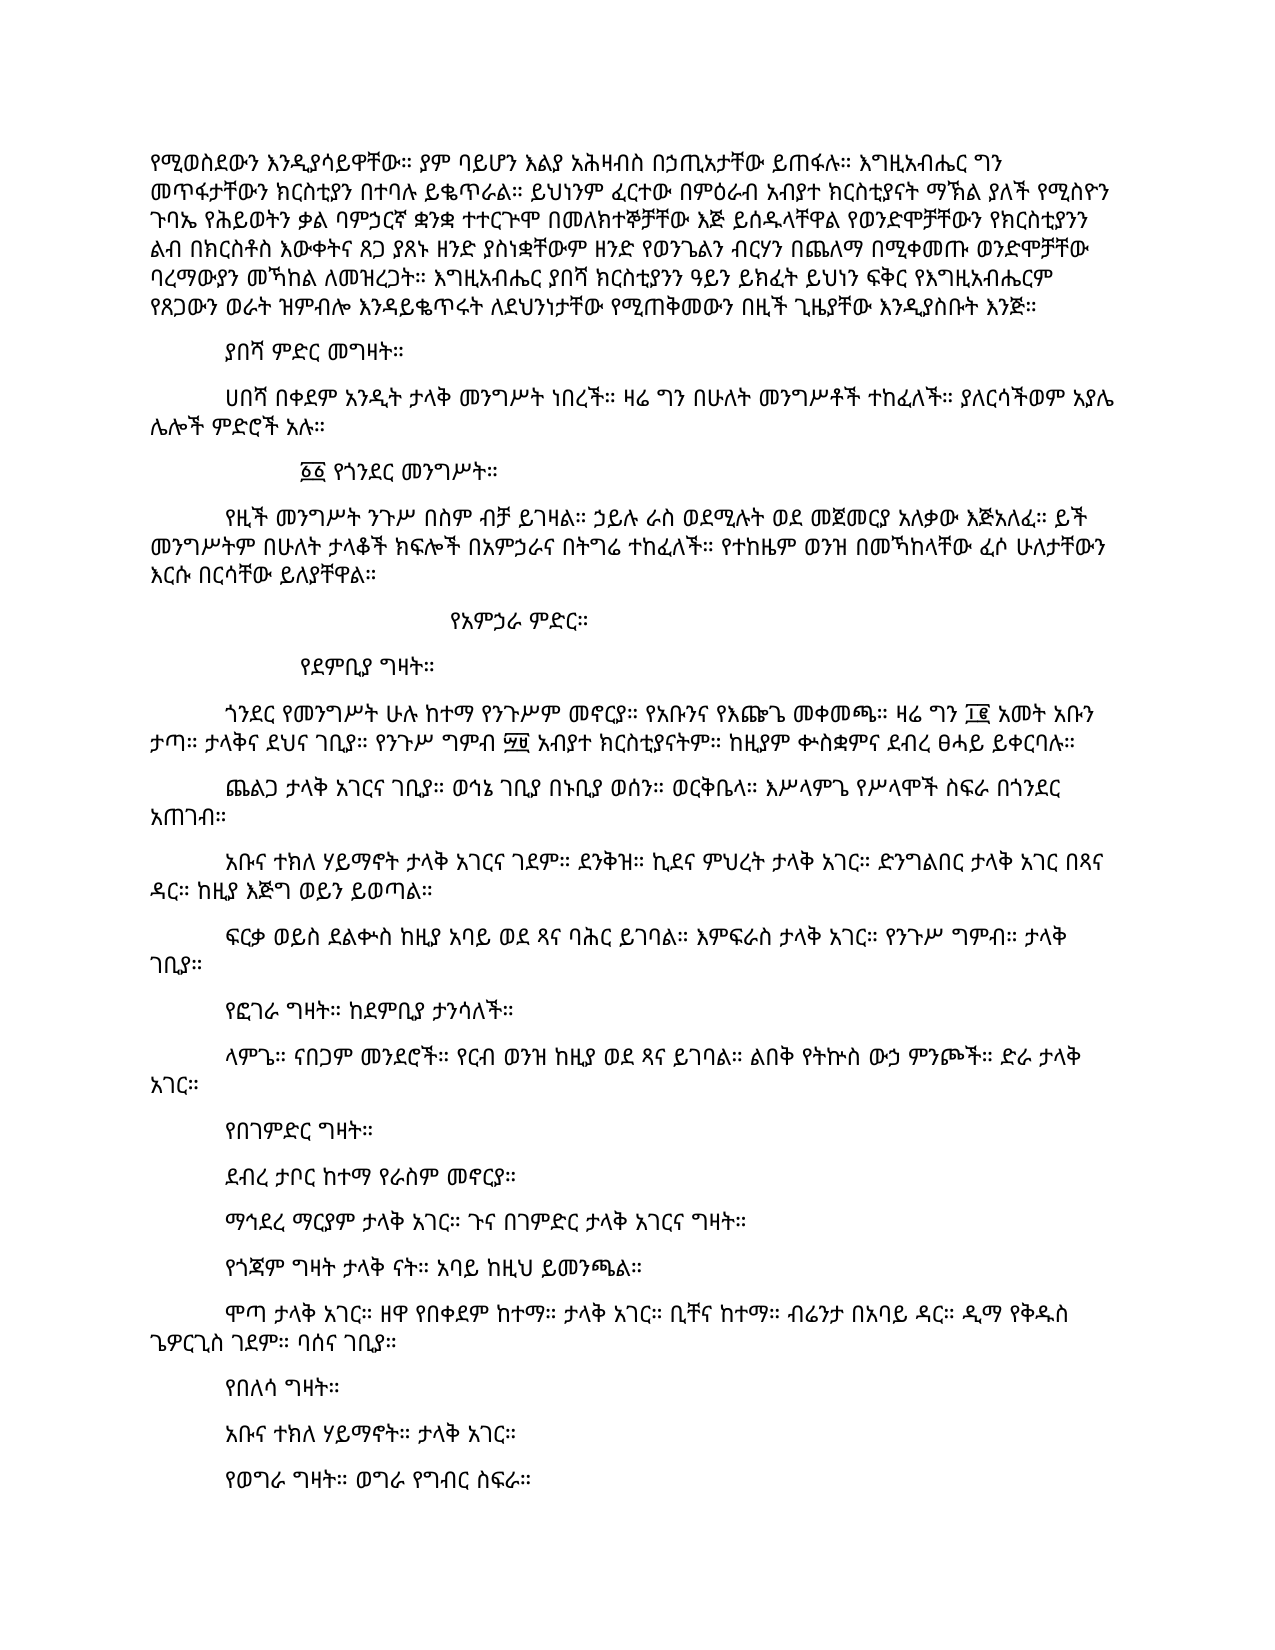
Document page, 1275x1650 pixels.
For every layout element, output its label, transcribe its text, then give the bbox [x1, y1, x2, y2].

text የፎገራ ግዛት። ከደምቢያ ታንሳለች። [150, 998, 1125, 1024]
text የበገምድር ግዛት። [150, 1118, 1125, 1144]
text የበለሳ ግዛት። [150, 1375, 1125, 1402]
text የደምቢያ ግዛት። [150, 654, 1125, 680]
text ማኅደረ ማርያም ታላቅ አገር። ጉና በገምድር ታላቅ አገርና ግዛት። [150, 1209, 1125, 1236]
text የጎጃም ግዛት ታላቅ ናት። አባይ ከዚህ ይመንጫል። [150, 1255, 1125, 1282]
text ጎንደር የመንግሥት ሁሉ ከተማ የንጉሥም መኖርያ። የአቡንና የእጬጌ መቀመጫ። ዛሬ ግን ፲፪ አመት አቡን ታጣ። ታላቅና ደህና ገቢያ። የንጉሥ ግምብ ፵፱ አብያተ ክርስቲያናትም። ከዚያም ቍስቋምና ደብረ ፀሓይ ይቀርባሉ። [150, 701, 1125, 757]
text የዚች መንግሥት ንጉሥ በስም ብቻ ይገዛል። ኃይሉ ራስ ወደሚሉት ወደ መጀመርያ አለቃው እጅአለፈ። ይች መንግሥትም በሁለት ታላቆች ክፍሎች በአምኃራና በትግሬ ተከፈለች። የተከዜም ወንዝ በመኻከላቸው ፈሶ ሁለታቸውን እርሱ በርሳቸው ይለያቸዋል። [150, 505, 1125, 589]
text ጨልጋ ታላቅ አገርና ገቢያ። ወኅኔ ገቢያ በኑቢያ ወሰን። ወርቅቤላ። እሥላምጌ የሥላሞች ስፍራ በጎንደር አጠገብ። [150, 775, 1125, 831]
text ደብረ ታቦር ከተማ የራስም መኖርያ። [150, 1164, 1125, 1190]
text ፩፩ የጎንደር መንግሥት። [150, 459, 1125, 486]
text ሞጣ ታላቅ አገር። ዘዋ የበቀደም ከተማ። ታላቅ አገር። ቢቸና ከተማ። ብሬንታ በአባይ ዳር። ዲማ የቅዱስ ጌዎርጊስ ገደም። ባሰና ገቢያ። [150, 1301, 1125, 1357]
text ሀበሻ በቀደም አንዲት ታላቅ መንግሥት ነበረች። ዛሬ ግን በሁለት መንግሥቶች ተከፈለች። ያለርሳችወም አያሌ ሌሎች ምድሮች አሉ። [150, 385, 1125, 440]
text ላምጌ። ናበጋም መንደሮች። የርብ ወንዝ ከዚያ ወደ ጻና ይገባል። ልበቅ የትኵስ ውኃ ምንጮች። ድራ ታላቅ አገር። [150, 1044, 1125, 1099]
text የአምኃራ ምድር። [150, 608, 1125, 634]
text ፍርቃ ወይስ ደልቍስ ከዚያ አባይ ወደ ጻና ባሕር ይገባል። እምፍራስ ታላቅ አገር። የንጉሥ ግምብ። ታላቅ ገቢያ። [150, 924, 1125, 979]
text አቡና ተክለ ሃይማኖት። ታላቅ አገር። [150, 1421, 1125, 1448]
text ያበሻ ምድር መግዛት። [150, 339, 1125, 366]
text አቡና ተክለ ሃይማኖት ታላቅ አገርና ገደም። ደንቅዝ። ኪደና ምህረት ታላቅ አገር። ድንግልበር ታላቅ አገር በጻና ዳር። ከዚያ እጅግ ወይን ይወጣል። [150, 849, 1125, 905]
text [150, 150, 1125, 320]
text የወግራ ግዛት። ወግራ የግብር ስፍራ። [150, 1467, 1125, 1494]
